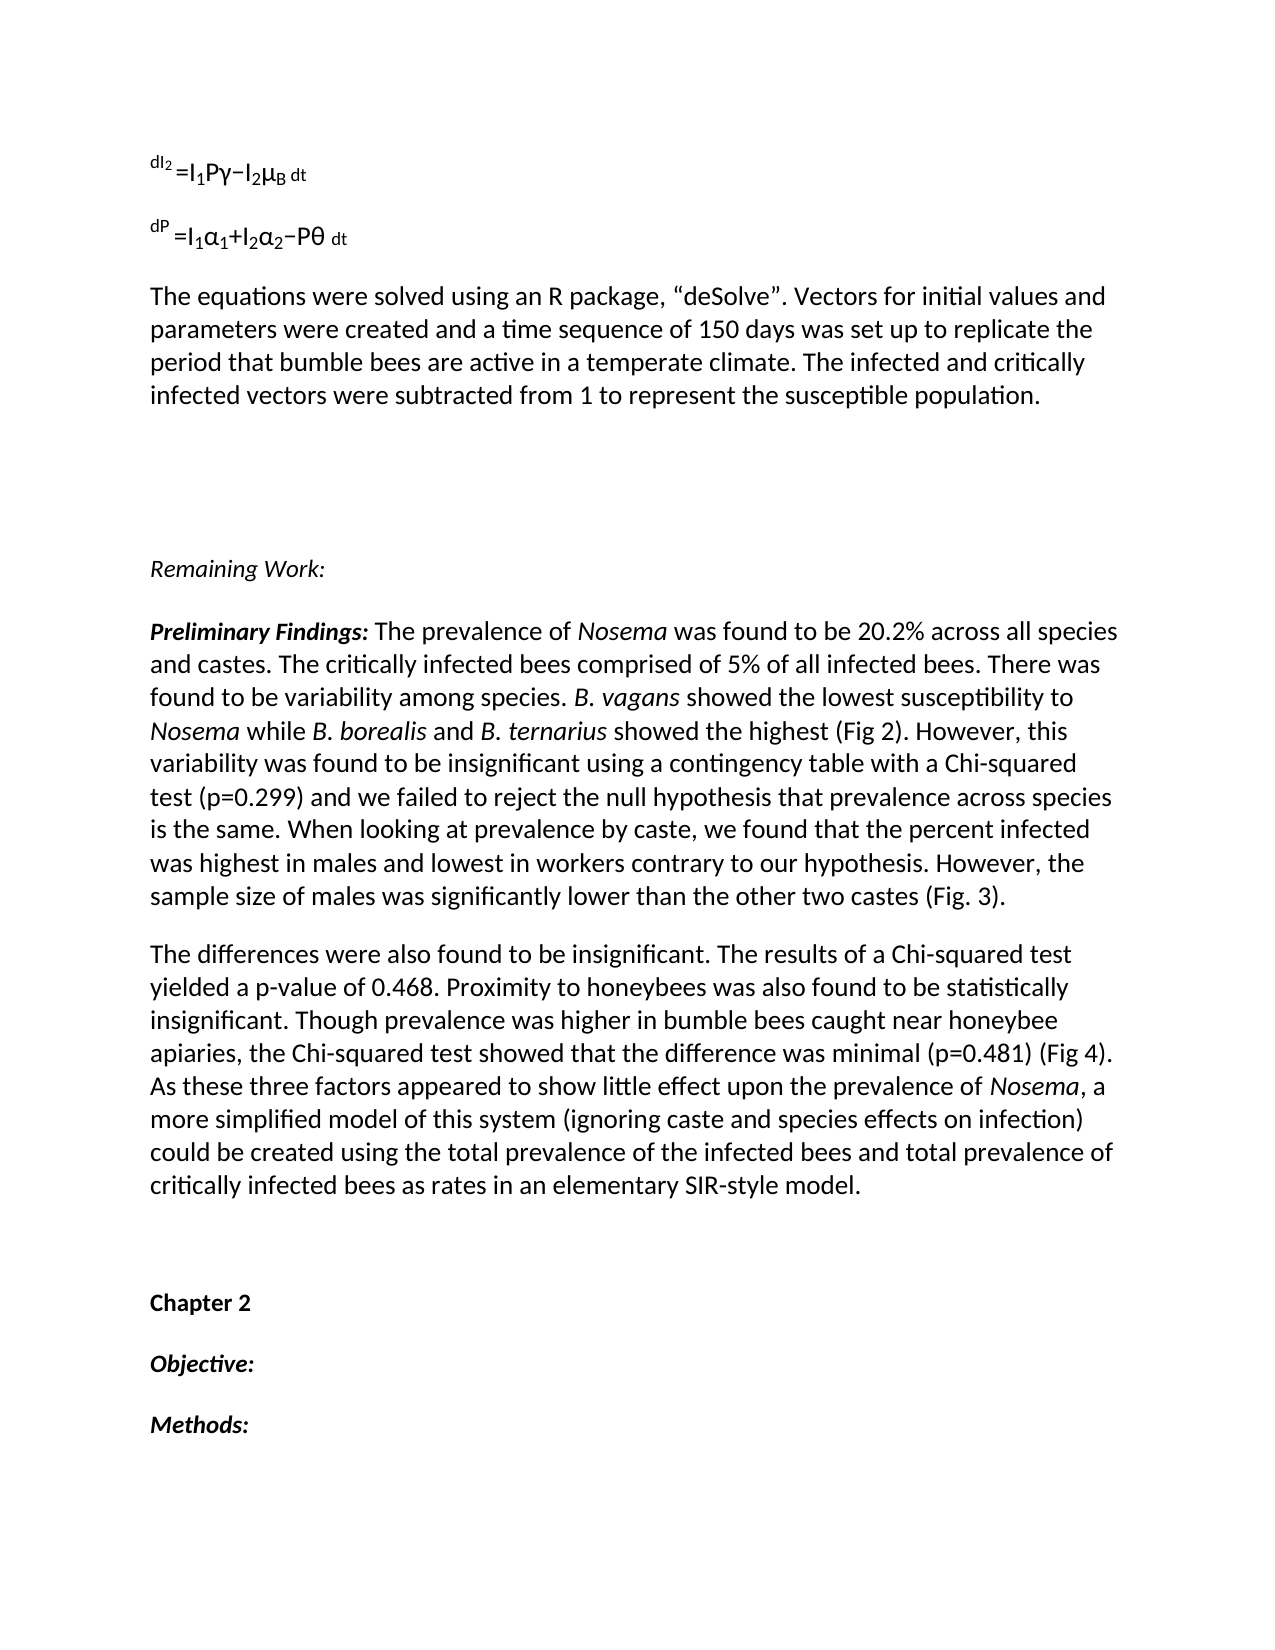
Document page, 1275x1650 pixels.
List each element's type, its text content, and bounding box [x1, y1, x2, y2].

text Preliminary Findings: The prevalence of Nosema was found to be 20.2% across all species and castes. The critically infected bees comprised of 5% of all infected bees. There was found to be variability among species. B. vagans showed the lowest susceptibility to Nosema while B. borealis and B. ternarius showed the highest (Fig 2). However, this variability was found to be insignificant using a contingency table with a Chi-squared test (p=0.299) and we failed to reject the null hypothesis that prevalence across species is the same. When looking at prevalence by caste, we found that the percent infected was highest in males and lowest in workers contrary to our hypothesis. However, the sample size of males was significantly lower than the other two castes (Fig. 3). [150, 614, 1125, 912]
text dP =I1α1+I2α2−Pθ dt [150, 214, 1125, 254]
text Remaining Work: [150, 553, 1125, 584]
text Methods: [150, 1409, 1125, 1439]
text dI2 =I1Pγ−I2μB dt [150, 150, 1125, 189]
text Objective: [150, 1348, 1125, 1378]
text The differences were also found to be insignificant. The results of a Chi-squared test yielded a p-value of 0.468. Proximity to honeybees was also found to be statistically insignificant. Though prevalence was higher in bumble bees caught near honeybee apiaries, the Chi-squared test showed that the difference was minimal (p=0.481) (Fig 4). As these three factors appeared to show little effect upon the prevalence of Nosema, a more simplified model of this system (ignoring caste and species effects on infection) could be created using the total prevalence of the infected bees and total prevalence of critically infected bees as rates in an elementary SIR-style model. [150, 937, 1125, 1201]
text The equations were solved using an R package, “deSolve”. Vectors for initial values and parameters were created and a time sequence of 150 days was set up to replicate the period that bumble bees are active in a temperate climate. The infected and critically infected vectors were subtracted from 1 to represent the susceptible population. [150, 279, 1125, 411]
text Chapter 2 [150, 1287, 1125, 1317]
